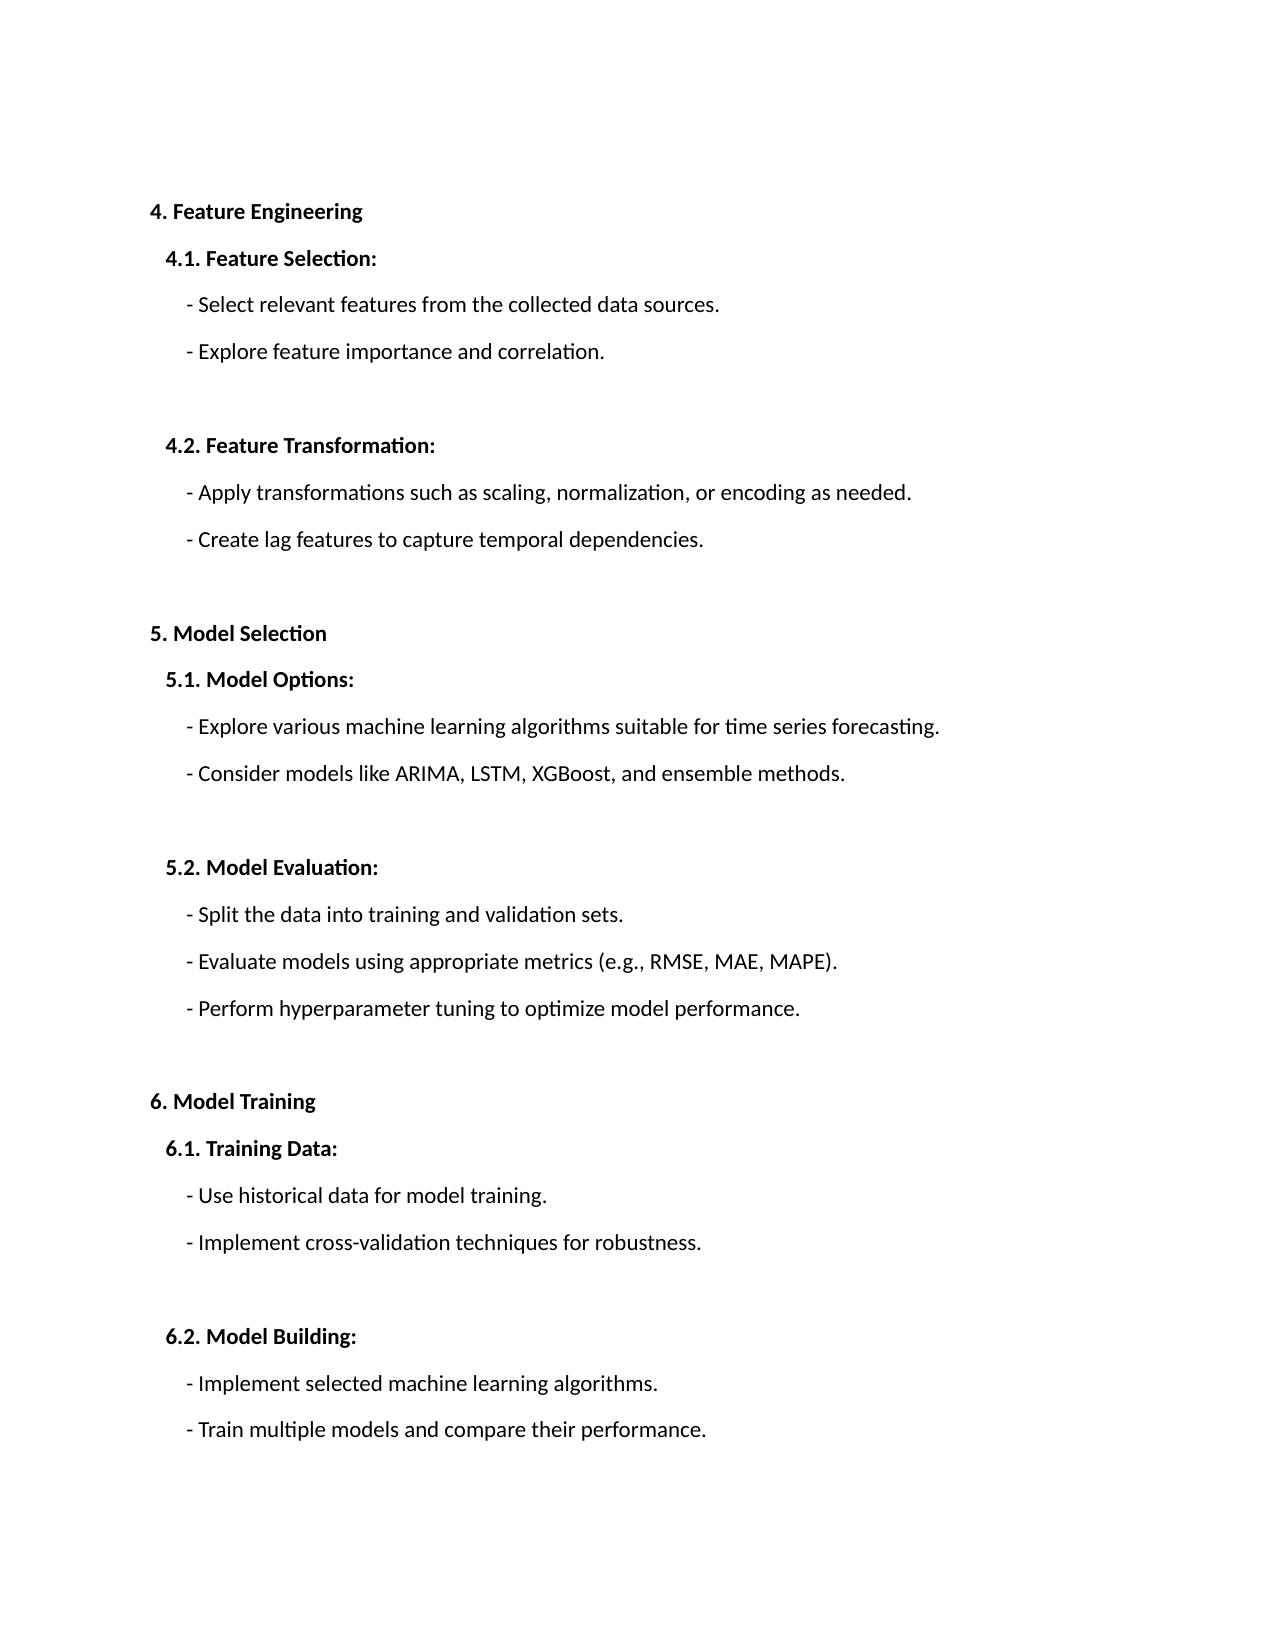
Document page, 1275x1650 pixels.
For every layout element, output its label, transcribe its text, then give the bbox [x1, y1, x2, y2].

text - Implement cross-validation techniques for robustness. [150, 1228, 1125, 1256]
text - Select relevant features from the collected data sources. [150, 291, 1125, 319]
text - Evaluate models using appropriate metrics (e.g., RMSE, MAE, MAPE). [150, 947, 1125, 975]
text 6.2. Model Building: [150, 1322, 1125, 1350]
text - Explore various machine learning algorithms suitable for time series forecasting. [150, 712, 1125, 741]
text 4.1. Feature Selection: [150, 244, 1125, 272]
text - Consider models like ARIMA, LSTM, XGBoost, and ensemble methods. [150, 759, 1125, 787]
text 5. Model Selection [150, 619, 1125, 647]
text 6. Model Training [150, 1087, 1125, 1116]
text - Train multiple models and compare their performance. [150, 1416, 1125, 1444]
text 4.2. Feature Transformation: [150, 431, 1125, 459]
text 6.1. Training Data: [150, 1134, 1125, 1162]
text 5.1. Model Options: [150, 666, 1125, 694]
text 4. Feature Engineering [150, 197, 1125, 225]
text - Create lag features to capture temporal dependencies. [150, 525, 1125, 553]
text - Apply transformations such as scaling, normalization, or encoding as needed. [150, 478, 1125, 506]
text 5.2. Model Evaluation: [150, 853, 1125, 881]
text - Perform hyperparameter tuning to optimize model performance. [150, 994, 1125, 1022]
text - Use historical data for model training. [150, 1181, 1125, 1209]
text - Explore feature importance and correlation. [150, 337, 1125, 366]
text - Implement selected machine learning algorithms. [150, 1369, 1125, 1397]
text - Split the data into training and validation sets. [150, 900, 1125, 928]
